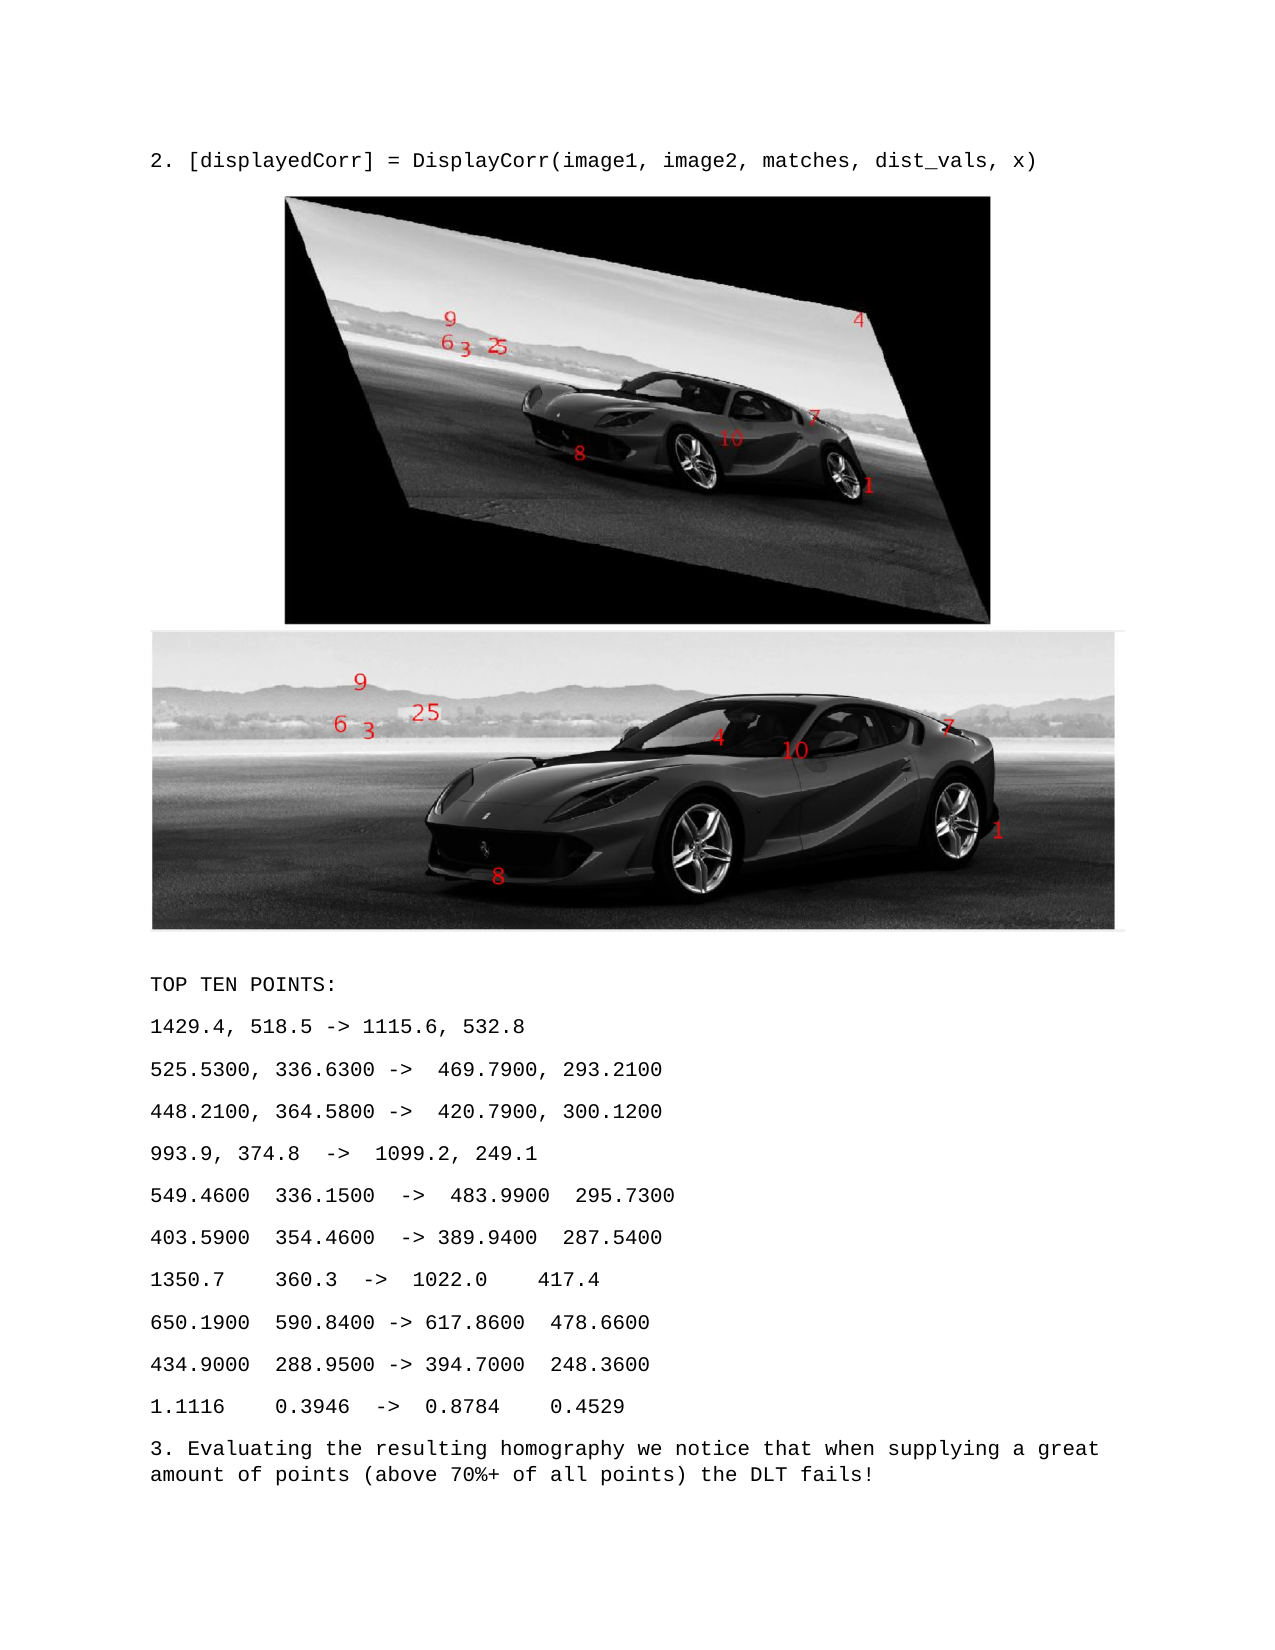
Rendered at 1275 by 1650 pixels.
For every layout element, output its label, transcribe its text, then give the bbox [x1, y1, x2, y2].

text 525.5300, 336.6300 -> 469.7900, 293.2100 [150, 1058, 1125, 1082]
text 403.5900 354.4600 -> 389.9400 287.5400 [150, 1227, 1125, 1251]
picture [150, 192, 1125, 932]
text 1429.4, 518.5 -> 1115.6, 532.8 [150, 1016, 1125, 1040]
text 549.4600 336.1500 -> 483.9900 295.7300 [150, 1185, 1125, 1209]
text 448.2100, 364.5800 -> 420.7900, 300.1200 [150, 1101, 1125, 1124]
text 3. Evaluating the resulting homography we notice that when supplying a great amount of points (above 70%+ of all points) the DLT fails! [150, 1438, 1125, 1487]
text 1350.7 360.3 -> 1022.0 417.4 [150, 1269, 1125, 1293]
text 993.9, 374.8 -> 1099.2, 249.1 [150, 1143, 1125, 1167]
text TOP TEN POINTS: [150, 974, 1125, 998]
text 434.9000 288.9500 -> 394.7000 248.3600 [150, 1354, 1125, 1377]
text 1.1116 0.3946 -> 0.8784 0.4529 [150, 1396, 1125, 1420]
text 2. [displayedCorr] = DisplayCorr(image1, image2, matches, dist_vals, x) [150, 150, 1125, 174]
text 650.1900 590.8400 -> 617.8600 478.6600 [150, 1312, 1125, 1335]
